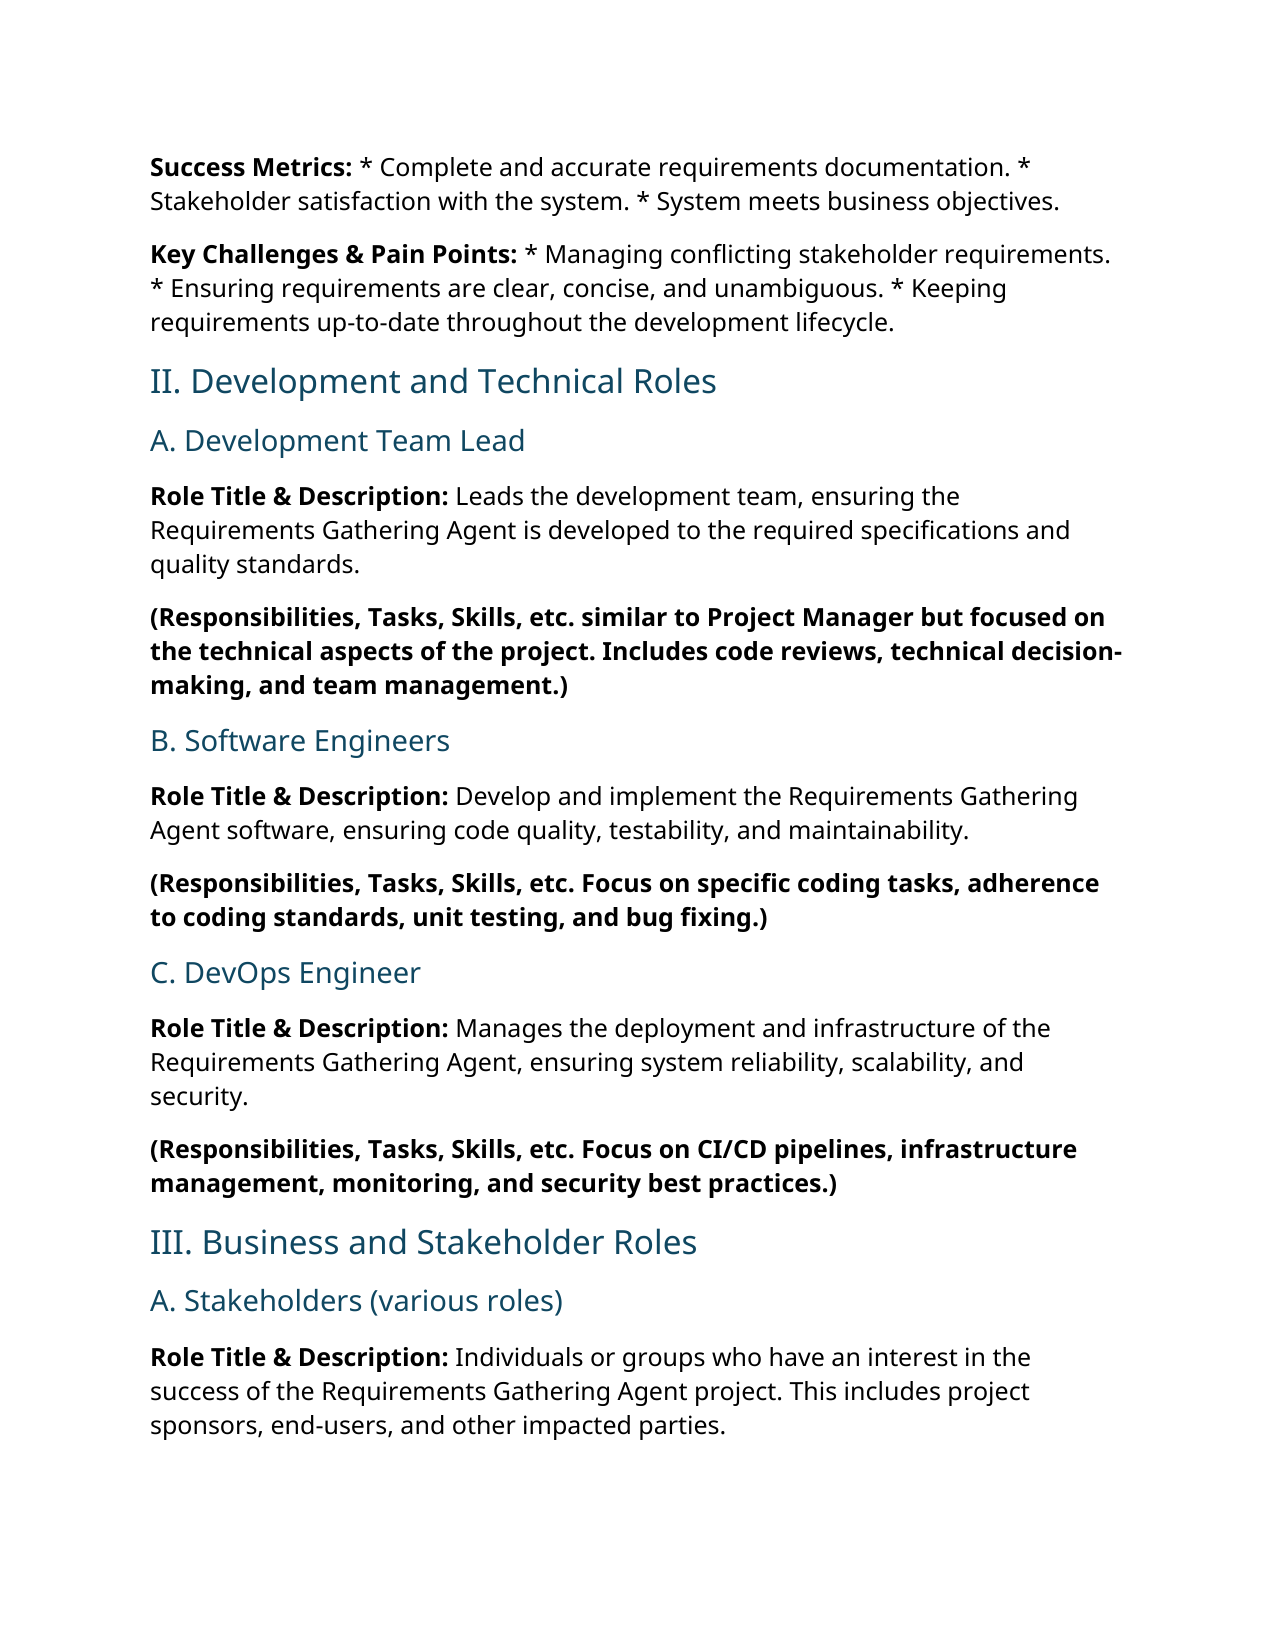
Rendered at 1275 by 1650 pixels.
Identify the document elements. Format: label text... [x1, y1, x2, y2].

text Role Title & Description: Develop and implement the Requirements Gathering Agent software, ensuring code quality, testability, and maintainability. [150, 779, 1125, 847]
text Success Metrics: * Complete and accurate requirements documentation. * Stakeholder satisfaction with the system. * System meets business objectives. [150, 150, 1125, 218]
subtitle B. Software Engineers [150, 720, 1125, 760]
text Role Title & Description: Leads the development team, ensuring the Requirements Gathering Agent is developed to the required specifications and quality standards. [150, 478, 1125, 581]
subtitle III. Business and Stakeholder Roles [150, 1219, 1125, 1264]
text Role Title & Description: Individuals or groups who have an interest in the success of the Requirements Gathering Agent project. This includes project sponsors, end-users, and other impacted parties. [150, 1339, 1125, 1441]
subtitle II. Development and Technical Roles [150, 358, 1125, 403]
text (Responsibilities, Tasks, Skills, etc. similar to Project Manager but focused on the technical aspects of the project. Includes code reviews, technical decision-making, and team management.) [150, 599, 1125, 701]
subtitle A. Development Team Lead [150, 420, 1125, 459]
text (Responsibilities, Tasks, Skills, etc. Focus on specific coding tasks, adherence to coding standards, unit testing, and bug fixing.) [150, 866, 1125, 934]
text (Responsibilities, Tasks, Skills, etc. Focus on CI/CD pipelines, infrastructure management, monitoring, and security best practices.) [150, 1132, 1125, 1200]
subtitle C. DevOps Engineer [150, 952, 1125, 992]
text Key Challenges & Pain Points: * Managing conflicting stakeholder requirements. * Ensuring requirements are clear, concise, and unambiguous. * Keeping requirements up-to-date throughout the development lifecycle. [150, 237, 1125, 339]
text Role Title & Description: Manages the deployment and infrastructure of the Requirements Gathering Agent, ensuring system reliability, scalability, and security. [150, 1011, 1125, 1113]
subtitle A. Stakeholders (various roles) [150, 1281, 1125, 1320]
